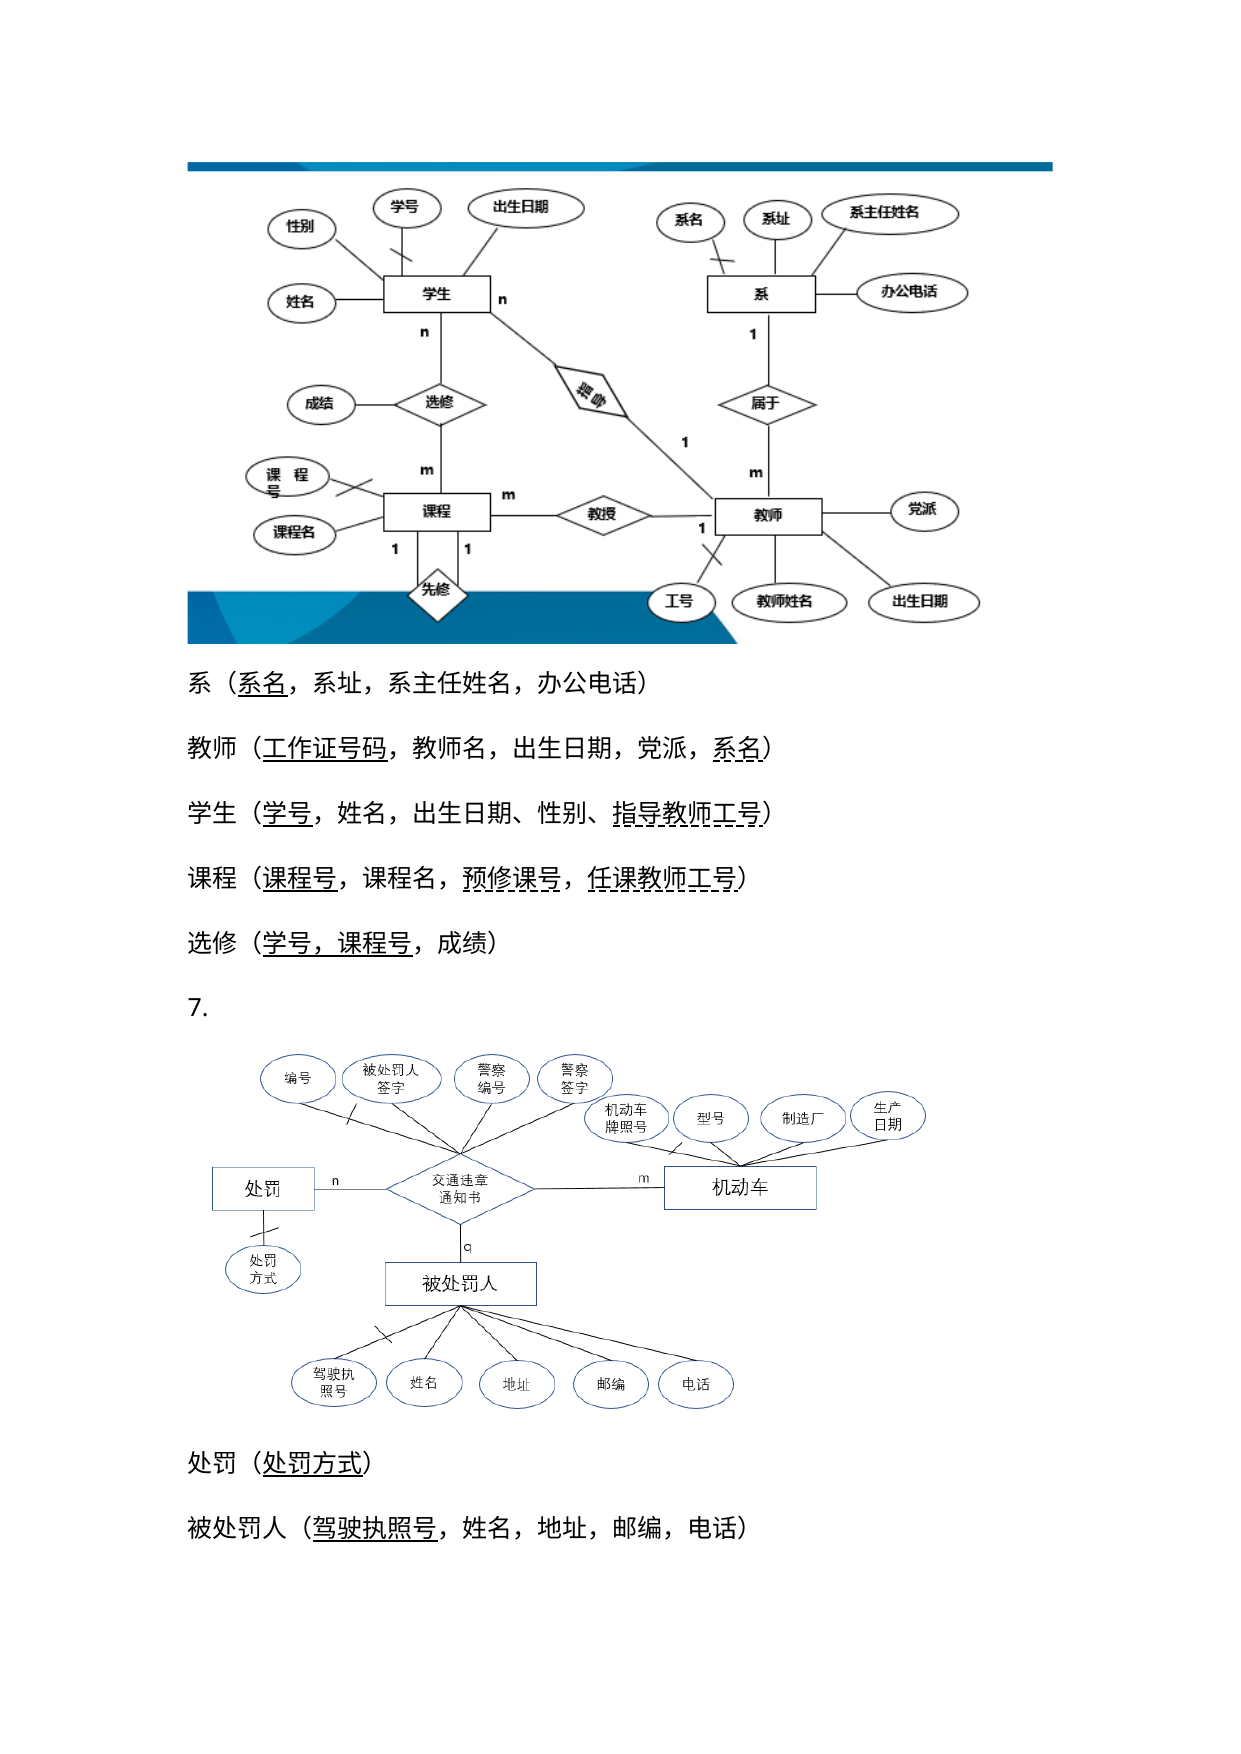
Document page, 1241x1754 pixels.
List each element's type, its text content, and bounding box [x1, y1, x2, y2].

text 学生（学号，姓名，出生日期、性别、指导教师工号） [187, 779, 1053, 844]
text 选修（学号，课程号，成绩） [187, 909, 1053, 974]
text 课程（课程号，课程名，预修课号，任课教师工号） [187, 844, 1053, 909]
text 教师（工作证号码，教师名，出生日期，党派，系名） [187, 714, 1053, 779]
text 处罚（处罚方式） [187, 1429, 1053, 1494]
text 被处罚人（驾驶执照号，姓名，地址，邮编，电话） [187, 1494, 1053, 1559]
text 系（系名，系址，系主任姓名，办公电话） [187, 649, 1053, 714]
text 7. [187, 974, 1053, 1039]
picture [187, 1039, 930, 1426]
picture [187, 162, 1053, 644]
